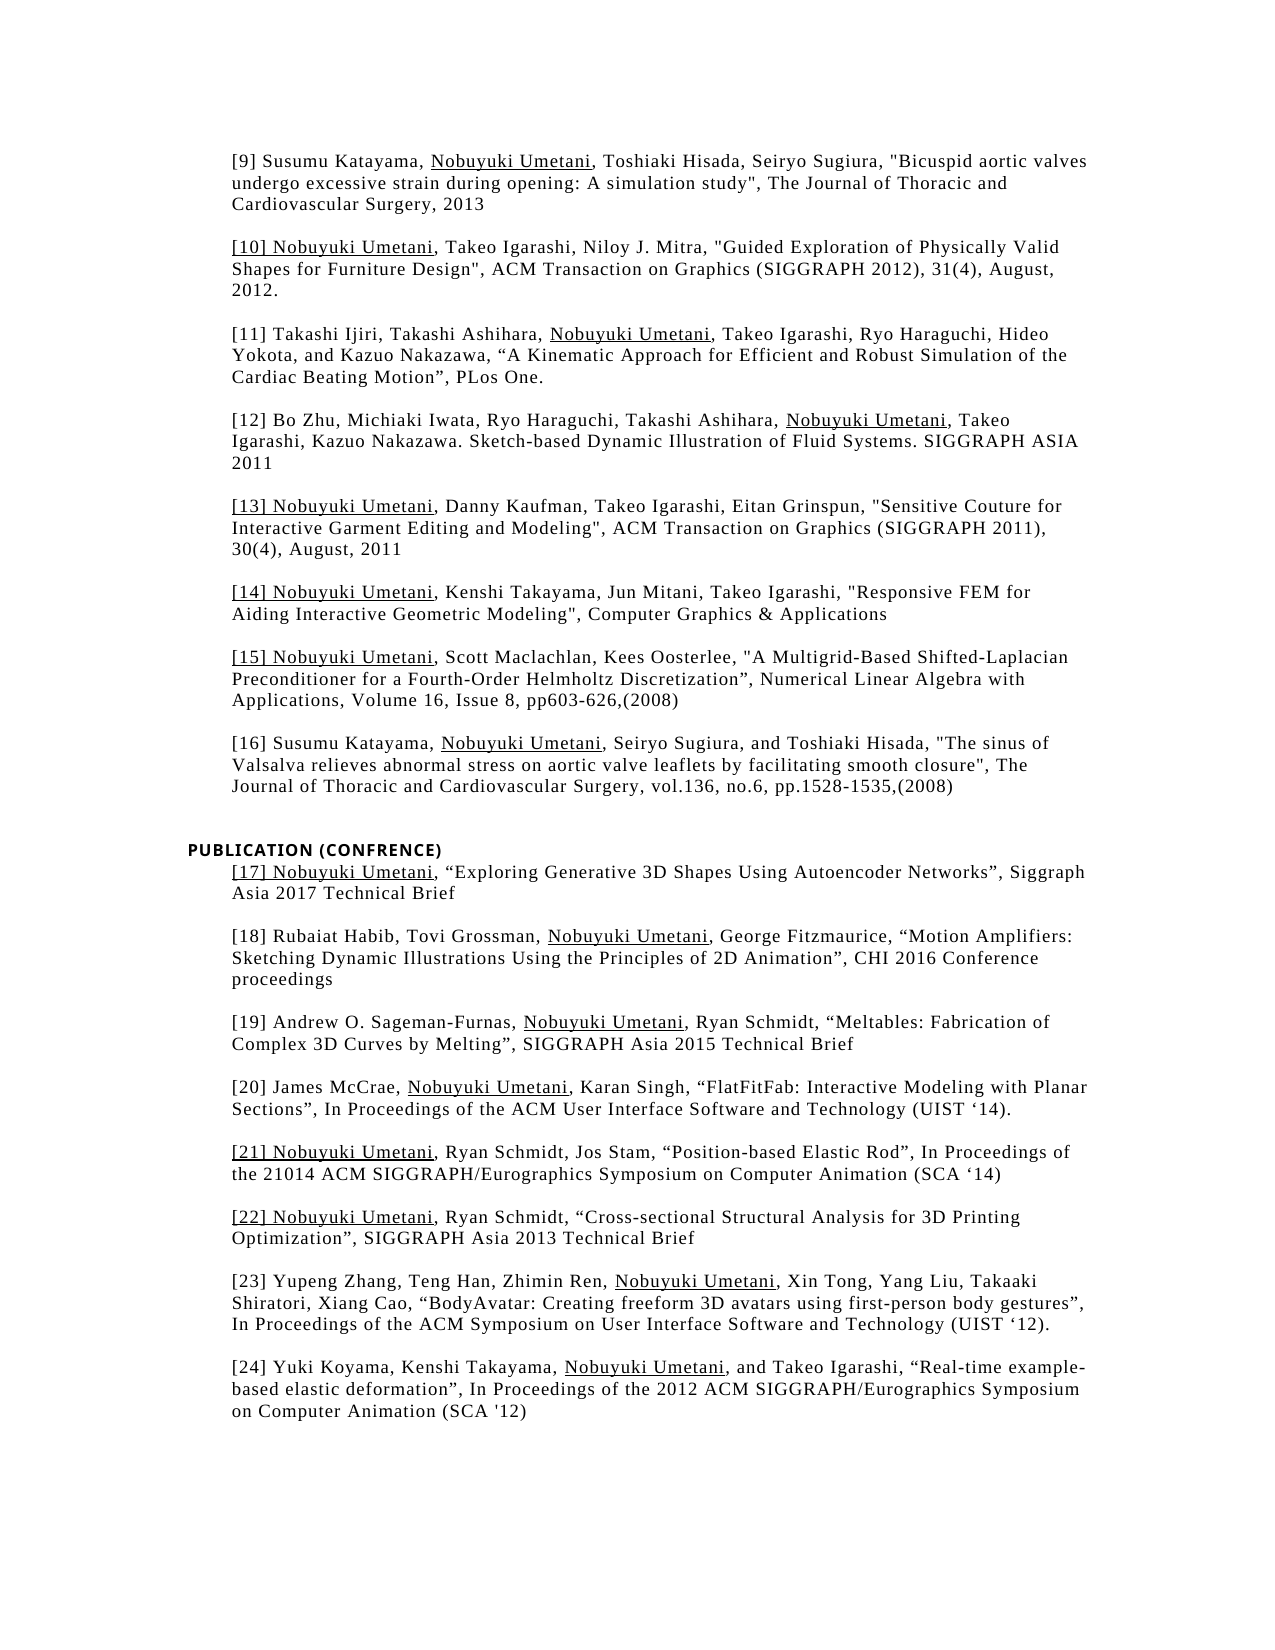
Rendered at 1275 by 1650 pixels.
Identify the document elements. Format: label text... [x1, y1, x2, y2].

text [21] Nobuyuki Umetani, Ryan Schmidt, Jos Stam, “Position-based Elastic Rod”, In Proceedings of the 21014 ACM SIGGRAPH/Eurographics Symposium on Computer Animation (SCA ‘14) [232, 1141, 1088, 1184]
text [20] James McCrae, Nobuyuki Umetani, Karan Singh, “FlatFitFab: Interactive Modeling with Planar Sections”, In Proceedings of the ACM User Interface Software and Technology (UIST ‘14). [232, 1076, 1088, 1119]
text [11] Takashi Ijiri, Takashi Ashihara, Nobuyuki Umetani, Takeo Igarashi, Ryo Haraguchi, Hideo Yokota, and Kazuo Nakazawa, “A Kinematic Approach for Efficient and Robust Simulation of the Cardiac Beating Motion”, PLos One. [232, 322, 1088, 387]
text PUBLICATION (CONFRENCE) [187, 838, 1088, 861]
text [19] Andrew O. Sageman-Furnas, Nobuyuki Umetani, Ryan Schmidt, “Meltables: Fabrication of Complex 3D Curves by Melting”, SIGGRAPH Asia 2015 Technical Brief [232, 1011, 1088, 1054]
text [15] Nobuyuki Umetani, Scott Maclachlan, Kees Oosterlee, "A Multigrid-Based Shifted-Laplacian Preconditioner for a Fourth-Order Helmholtz Discretization”, Numerical Linear Algebra with Applications, Volume 16, Issue 8, pp603-626,(2008) [232, 646, 1088, 711]
text [24] Yuki Koyama, Kenshi Takayama, Nobuyuki Umetani, and Takeo Igarashi, “Real-time example-based elastic deformation”, In Proceedings of the 2012 ACM SIGGRAPH/Eurographics Symposium on Computer Animation (SCA '12) [232, 1356, 1088, 1421]
text [14] Nobuyuki Umetani, Kenshi Takayama, Jun Mitani, Takeo Igarashi, "Responsive FEM for Aiding Interactive Geometric Modeling", Computer Graphics & Applications [232, 581, 1088, 624]
text [17] Nobuyuki Umetani, “Exploring Generative 3D Shapes Using Autoencoder Networks”, Siggraph Asia 2017 Technical Brief [232, 861, 1088, 904]
text [22] Nobuyuki Umetani, Ryan Schmidt, “Cross-sectional Structural Analysis for 3D Printing Optimization”, SIGGRAPH Asia 2013 Technical Brief [232, 1206, 1088, 1249]
text [18] Rubaiat Habib, Tovi Grossman, Nobuyuki Umetani, George Fitzmaurice, “Motion Amplifiers: Sketching Dynamic Illustrations Using the Principles of 2D Animation”, CHI 2016 Conference proceedings [232, 925, 1088, 990]
text [13] Nobuyuki Umetani, Danny Kaufman, Takeo Igarashi, Eitan Grinspun, "Sensitive Couture for Interactive Garment Editing and Modeling", ACM Transaction on Graphics (SIGGRAPH 2011), 30(4), August, 2011 [232, 495, 1088, 560]
text [23] Yupeng Zhang, Teng Han, Zhimin Ren, Nobuyuki Umetani, Xin Tong, Yang Liu, Takaaki Shiratori, Xiang Cao, “BodyAvatar: Creating freeform 3D avatars using first-person body gestures”, In Proceedings of the ACM Symposium on User Interface Software and Technology (UIST ‘12). [232, 1270, 1088, 1335]
text [12] Bo Zhu, Michiaki Iwata, Ryo Haraguchi, Takashi Ashihara, Nobuyuki Umetani, Takeo Igarashi, Kazuo Nakazawa. Sketch-based Dynamic Illustration of Fluid Systems. SIGGRAPH ASIA 2011 [232, 409, 1088, 473]
text [16] Susumu Katayama, Nobuyuki Umetani, Seiryo Sugiura, and Toshiaki Hisada, "The sinus of Valsalva relieves abnormal stress on aortic valve leaflets by facilitating smooth closure", The Journal of Thoracic and Cardiovascular Surgery, vol.136, no.6, pp.1528-1535,(2008) [232, 732, 1088, 797]
text [9] Susumu Katayama, Nobuyuki Umetani, Toshiaki Hisada, Seiryo Sugiura, "Bicuspid aortic valves undergo excessive strain during opening: A simulation study", The Journal of Thoracic and Cardiovascular Surgery, 2013 [232, 150, 1088, 215]
text [10] Nobuyuki Umetani, Takeo Igarashi, Niloy J. Mitra, "Guided Exploration of Physically Valid Shapes for Furniture Design", ACM Transaction on Graphics (SIGGRAPH 2012), 31(4), August, 2012. [232, 236, 1088, 301]
